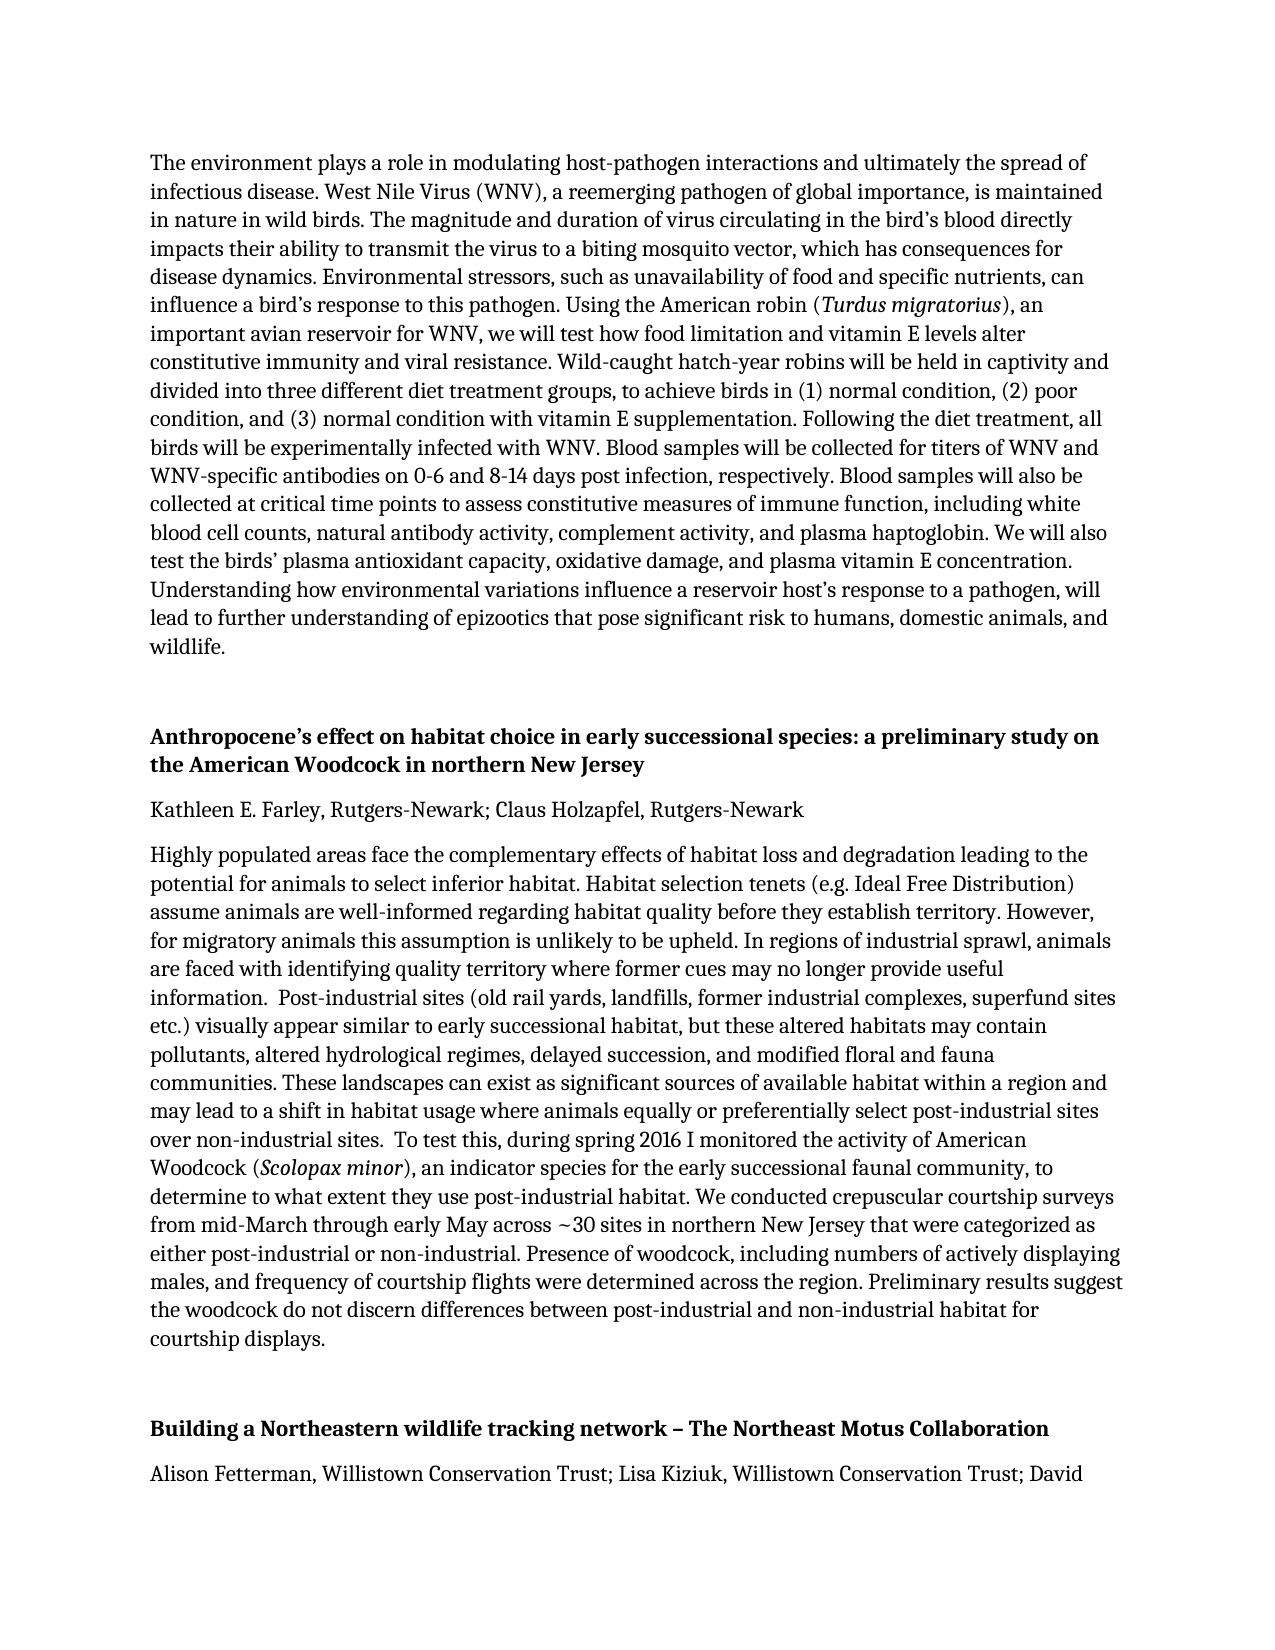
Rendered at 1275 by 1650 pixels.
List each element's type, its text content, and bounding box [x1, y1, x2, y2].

text Kathleen E. Farley, Rutgers-Newark; Claus Holzapfel, Rutgers-Newark [150, 797, 1125, 823]
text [150, 1461, 1125, 1487]
text Highly populated areas face the complementary effects of habitat loss and degradation leading to the potential for animals to select inferior habitat. Habitat selection tenets (e.g. Ideal Free Distribution) assume animals are well-informed regarding habitat quality before they establish territory. However, for migratory animals this assumption is unlikely to be upheld. In regions of industrial sprawl, animals are faced with identifying quality territory where former cues may no longer provide useful information. Post-industrial sites (old rail yards, landfills, former industrial complexes, superfund sites etc.) visually appear similar to early successional habitat, but these altered habitats may contain pollutants, altered hydrological regimes, delayed succession, and modified floral and fauna communities. These landscapes can exist as significant sources of available habitat within a region and may lead to a shift in habitat usage where animals equally or preferentially select post-industrial sites over non-industrial sites. To test this, during spring 2016 I monitored the activity of American Woodcock (Scolopax minor), an indicator species for the early successional faunal community, to determine to what extent they use post-industrial habitat. We conducted crepuscular courtship surveys from mid-March through early May across ~30 sites in northern New Jersey that were categorized as either post-industrial or non-industrial. Presence of woodcock, including numbers of actively displaying males, and frequency of courtship flights were determined across the region. Preliminary results suggest the woodcock do not discern differences between post-industrial and non-industrial habitat for courtship displays. [150, 842, 1125, 1352]
text Anthropocene’s effect on habitat choice in early successional species: a preliminary study on the American Woodcock in northern New Jersey [150, 724, 1125, 778]
text The environment plays a role in modulating host-pathogen interactions and ultimately the spread of infectious disease. West Nile Virus (WNV), a reemerging pathogen of global importance, is maintained in nature in wild birds. The magnitude and duration of virus circulating in the bird’s blood directly impacts their ability to transmit the virus to a biting mosquito vector, which has consequences for disease dynamics. Environmental stressors, such as unavailability of food and specific nutrients, can influence a bird’s response to this pathogen. Using the American robin (Turdus migratorius), an important avian reservoir for WNV, we will test how food limitation and vitamin E levels alter constitutive immunity and viral resistance. Wild-caught hatch-year robins will be held in captivity and divided into three different diet treatment groups, to achieve birds in (1) normal condition, (2) poor condition, and (3) normal condition with vitamin E supplementation. Following the diet treatment, all birds will be experimentally infected with WNV. Blood samples will be collected for titers of WNV and WNV-specific antibodies on 0-6 and 8-14 days post infection, respectively. Blood samples will also be collected at critical time points to assess constitutive measures of immune function, including white blood cell counts, natural antibody activity, complement activity, and plasma haptoglobin. We will also test the birds’ plasma antioxidant capacity, oxidative damage, and plasma vitamin E concentration. Understanding how environmental variations influence a reservoir host’s response to a pathogen, will lead to further understanding of epizootics that pose significant risk to humans, domestic animals, and wildlife. [150, 150, 1125, 660]
text Building a Northeastern wildlife tracking network – The Northeast Motus Collaboration [150, 1416, 1125, 1442]
